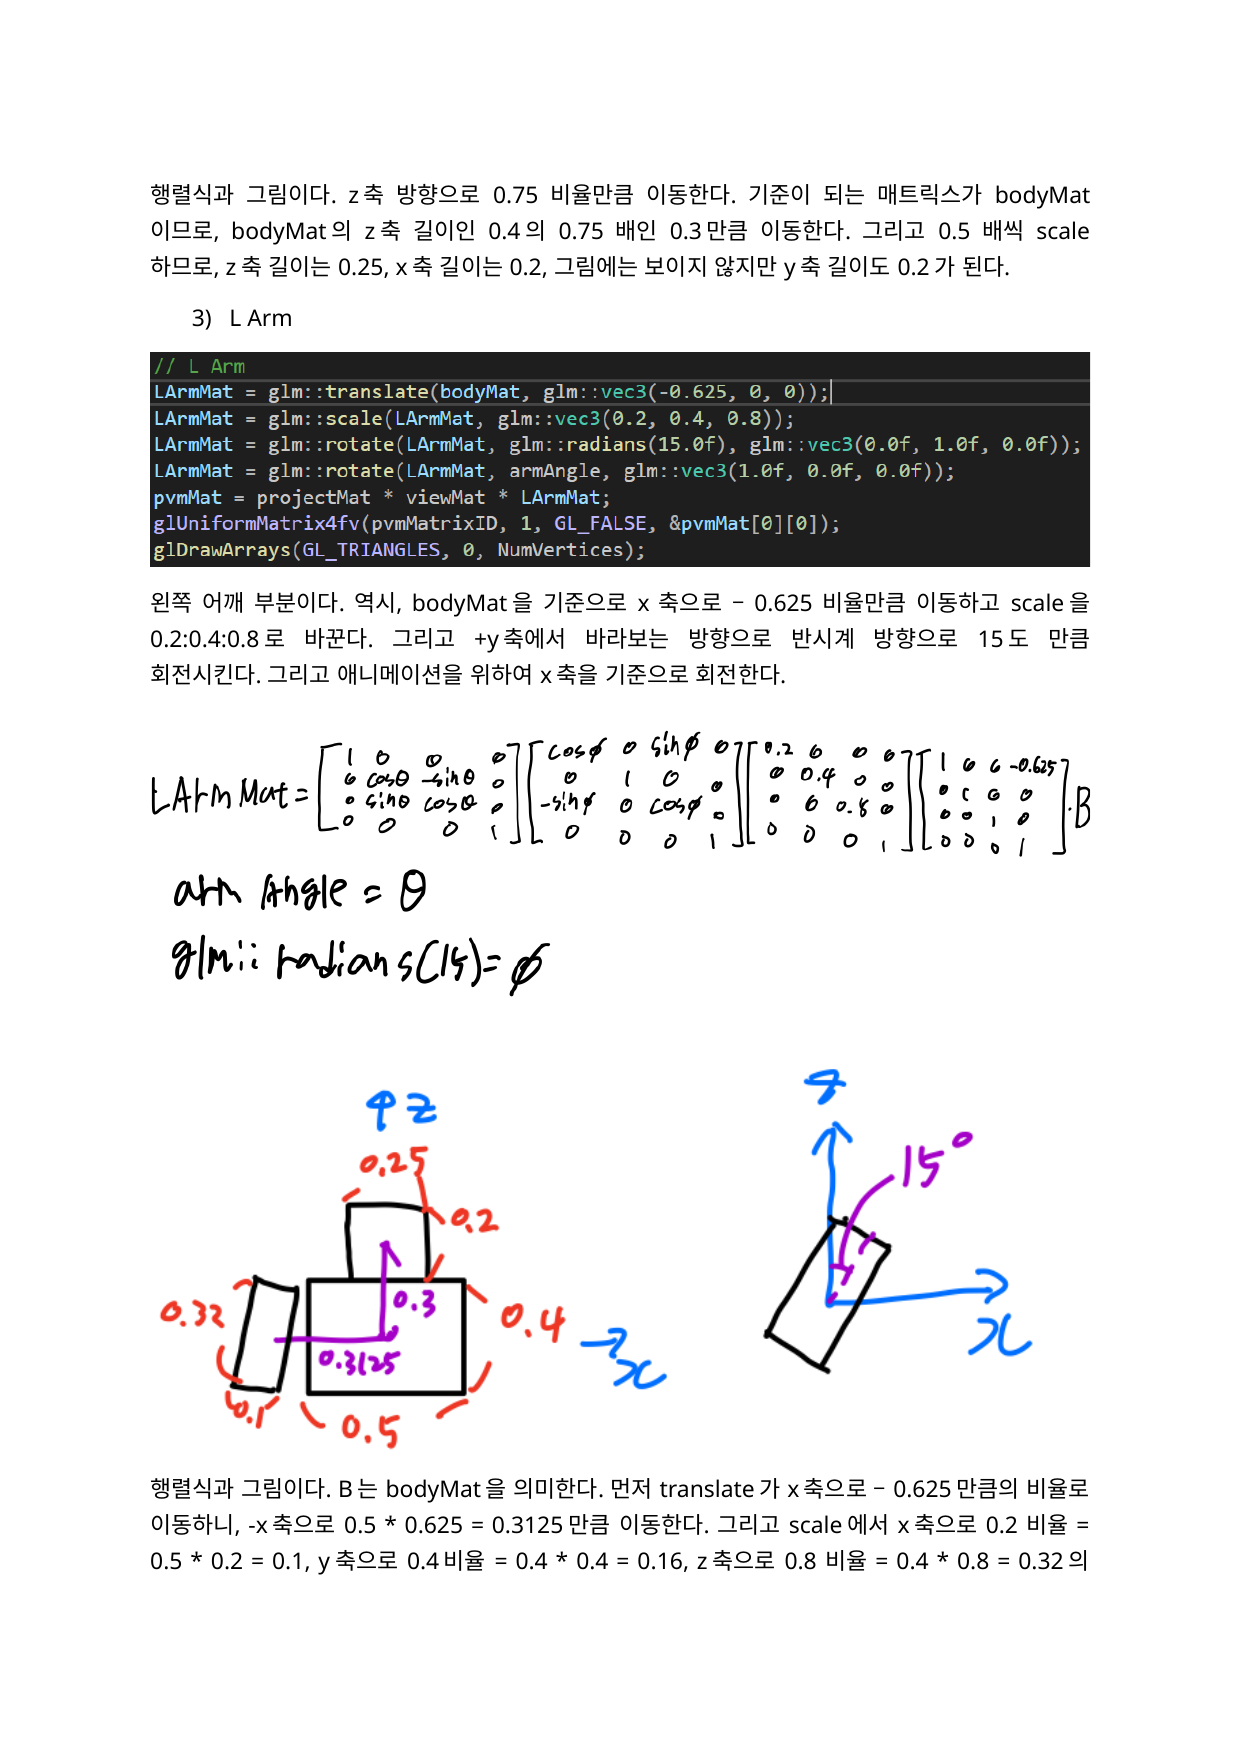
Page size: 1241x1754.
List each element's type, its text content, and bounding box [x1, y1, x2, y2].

picture [150, 1039, 1091, 1452]
list L Arm [192, 302, 1090, 333]
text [150, 1471, 1090, 1576]
picture [150, 352, 1091, 567]
picture [150, 709, 1091, 1037]
text 행렬식과 그림이다. z축 방향으로 0.75 비율만큼 이동한다. 기준이 되는 매트릭스가 bodyMat이므로, bodyMat의 z축 길이인 0.4의 0.75 배인 0.3만큼 이동한다. 그리고 0.5 배씩 scale 하므로, z축 길이는 0.25, x축 길이는 0.2, 그림에는 보이지 않지만 y축 길이도 0.2가 된다. [150, 177, 1090, 282]
text 왼쪽 어깨 부분이다. 역시, bodyMat을 기준으로 x 축으로 – 0.625 비율만큼 이동하고 scale을 0.2:0.4:0.8로 바꾼다. 그리고 +y축에서 바라보는 방향으로 반시계 방향으로 15도 만큼 회전시킨다. 그리고 애니메이션을 위하여 x축을 기준으로 회전한다. [150, 585, 1090, 690]
